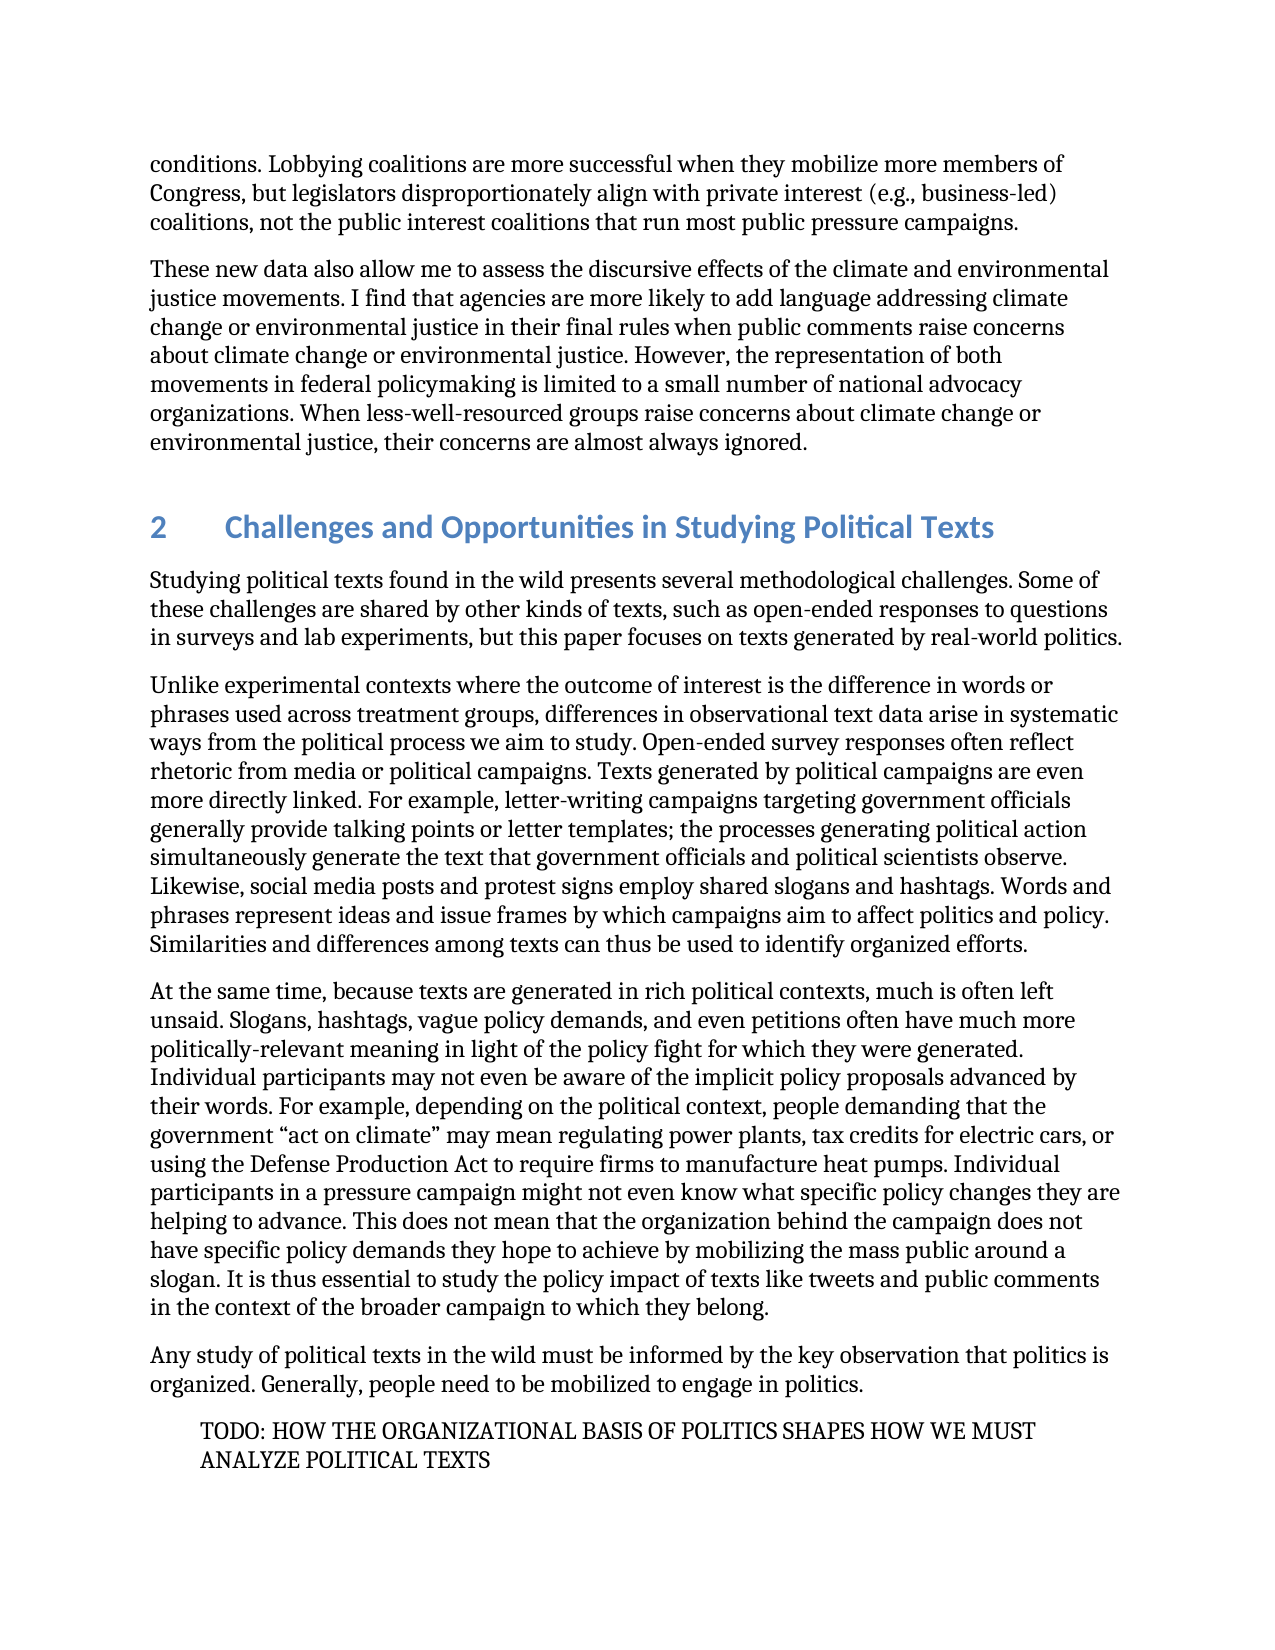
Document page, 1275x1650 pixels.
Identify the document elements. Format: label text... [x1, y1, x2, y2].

text Unlike experimental contexts where the outcome of interest is the difference in words or phrases used across treatment groups, differences in observational text data arise in systematic ways from the political process we aim to study. Open-ended survey responses often reflect rhetoric from media or political campaigns. Texts generated by political campaigns are even more directly linked. For example, letter-writing campaigns targeting government officials generally provide talking points or letter templates; the processes generating political action simultaneously generate the text that government officials and political scientists observe. Likewise, social media posts and protest signs employ shared slogans and hashtags. Words and phrases represent ideas and issue frames by which campaigns aim to affect politics and policy. Similarities and differences among texts can thus be used to identify organized efforts. [150, 671, 1125, 958]
subtitle 2 Challenges and Opportunities in Studying Political Texts [150, 506, 1125, 547]
text TODO: HOW THE ORGANIZATIONAL BASIS OF POLITICS SHAPES HOW WE MUST ANALYZE POLITICAL TEXTS [200, 1417, 1075, 1474]
text At the same time, because texts are generated in rich political contexts, much is often left unsaid. Slogans, hashtags, vague policy demands, and even petitions often have much more politically-relevant meaning in light of the policy fight for which they were generated. Individual participants may not even be aware of the implicit policy proposals advanced by their words. For example, depending on the political context, people demanding that the government “act on climate” may mean regulating power plants, tax credits for electric cars, or using the Defense Production Act to require firms to manufacture heat pumps. Individual participants in a pressure campaign might not even know what specific policy changes they are helping to advance. This does not mean that the organization behind the campaign does not have specific policy demands they hope to achieve by mobilizing the mass public around a slogan. It is thus essential to study the policy impact of texts like tweets and public comments in the context of the broader campaign to which they belong. [150, 977, 1125, 1322]
text Any study of political texts in the wild must be informed by the key observation that politics is organized. Generally, people need to be mobilized to engage in politics. [150, 1341, 1125, 1398]
text Studying political texts found in the wild presents several methodological challenges. Some of these challenges are shared by other kinds of texts, such as open-ended responses to questions in surveys and lab experiments, but this paper focuses on texts generated by real-world politics. [150, 566, 1125, 652]
text These new data also allow me to assess the discursive effects of the climate and environmental justice movements. I find that agencies are more likely to add language addressing climate change or environmental justice in their final rules when public comments raise concerns about climate change or environmental justice. However, the representation of both movements in federal policymaking is limited to a small number of national advocacy organizations. When less-well-resourced groups raise concerns about climate change or environmental justice, their concerns are almost always ignored. [150, 255, 1125, 456]
